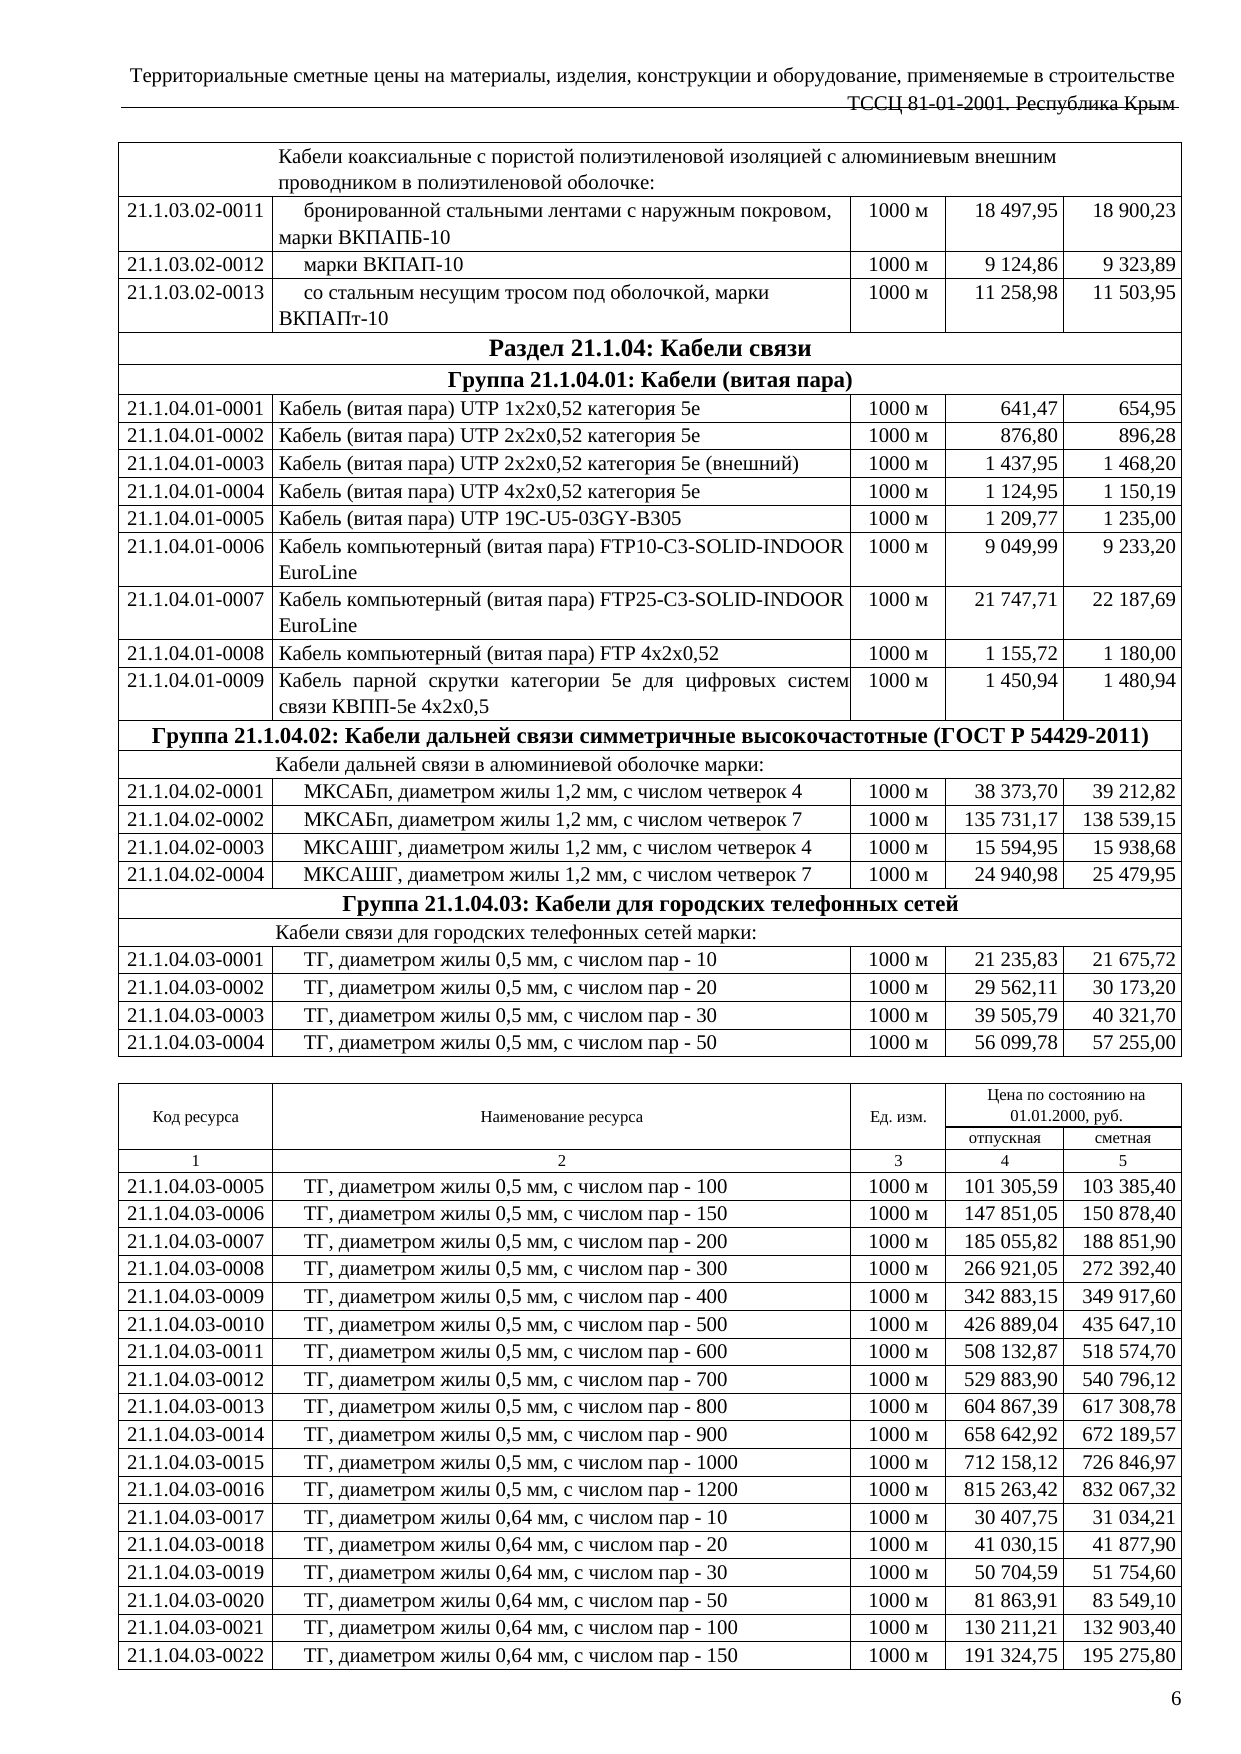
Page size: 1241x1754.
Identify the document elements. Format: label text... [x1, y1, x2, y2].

table_cell 21.1.04.01-0009 [119, 668, 272, 720]
table_cell Группа 21.1.04.03: Кабели для городских телефонных сетей [119, 889, 1181, 918]
table_cell Группа 21.1.04.01: Кабели (витая пара) [119, 365, 1181, 394]
table_cell 1000 м [851, 506, 945, 532]
table_cell 21.1.04.03-0011 [119, 1339, 272, 1365]
table_cell 1 480,94 [1064, 668, 1181, 720]
table_cell 9 323,89 [1064, 252, 1181, 278]
table_cell Кабель (витая пара) UTP 19C-U5-03GY-B305 [273, 506, 850, 532]
table_header Ед. изм. [851, 1084, 945, 1149]
table_cell 1000 м [851, 1173, 945, 1199]
table_cell 21.1.04.02-0003 [119, 834, 272, 861]
table_cell 435 647,10 [1064, 1311, 1181, 1337]
table_cell Кабель парной скрутки категории 5е для цифровых систем связи КВПП-5е 4х2х0,5 [273, 668, 850, 720]
table_cell 21.1.04.02-0001 [119, 779, 272, 805]
table_cell 21.1.03.02-0012 [119, 252, 272, 278]
table_cell 272 392,40 [1064, 1256, 1181, 1282]
table_cell 83 549,10 [1064, 1587, 1181, 1613]
table_cell 39 212,82 [1064, 779, 1181, 805]
table_cell 21.1.04.03-0019 [119, 1559, 272, 1586]
table_cell 529 883,90 [946, 1366, 1063, 1393]
table_cell ТГ, диаметром жилы 0,5 мм, с числом пар - 30 [273, 1002, 850, 1028]
table_cell 25 479,95 [1064, 862, 1181, 888]
table_cell МКСАБп, диаметром жилы 1,2 мм, с числом четверок 7 [273, 806, 850, 833]
table_cell 150 878,40 [1064, 1201, 1181, 1227]
table_cell 11 258,98 [946, 279, 1063, 332]
table_cell 426 889,04 [946, 1311, 1063, 1337]
table_cell 658 642,92 [946, 1421, 1063, 1448]
table_cell 1000 м [851, 1532, 945, 1558]
table_cell 56 099,78 [946, 1030, 1063, 1056]
table_cell 1000 м [851, 1030, 945, 1056]
table_cell 3 [851, 1150, 945, 1172]
table_cell 24 940,98 [946, 862, 1063, 888]
table_cell ТГ, диаметром жилы 0,5 мм, с числом пар - 500 [273, 1311, 850, 1337]
table_cell 29 562,11 [946, 974, 1063, 1001]
table_cell ТГ, диаметром жилы 0,5 мм, с числом пар - 800 [273, 1394, 850, 1420]
table_cell 38 373,70 [946, 779, 1063, 805]
table_cell ТГ, диаметром жилы 0,5 мм, с числом пар - 700 [273, 1366, 850, 1393]
table_cell 1 [119, 1150, 272, 1172]
table_cell 4 [946, 1150, 1063, 1172]
table_cell МКСАШГ, диаметром жилы 1,2 мм, с числом четверок 4 [273, 834, 850, 861]
table_cell 195 275,80 [1064, 1642, 1181, 1669]
table_cell 266 921,05 [946, 1256, 1063, 1282]
table_cell 21 235,83 [946, 947, 1063, 973]
table_cell отпускная [946, 1128, 1063, 1149]
table_cell 1000 м [851, 1559, 945, 1586]
table_cell 21.1.04.03-0009 [119, 1283, 272, 1310]
table_cell ТГ, диаметром жилы 0,5 мм, с числом пар - 100 [273, 1173, 850, 1199]
table_cell ТГ, диаметром жилы 0,5 мм, с числом пар - 20 [273, 974, 850, 1001]
table_cell 9 124,86 [946, 252, 1063, 278]
table_cell Кабель (витая пара) UTP 1x2x0,52 категория 5е [273, 395, 850, 422]
table_cell ТГ, диаметром жилы 0,5 мм, с числом пар - 1000 [273, 1449, 850, 1476]
table_cell 726 846,97 [1064, 1449, 1181, 1476]
table_cell 21.1.04.01-0002 [119, 423, 272, 449]
table_cell 9 049,99 [946, 533, 1063, 586]
table_cell 1 124,95 [946, 478, 1063, 504]
table_cell Кабели коаксиальные с пористой полиэтиленовой изоляцией с алюминиевым внешним проводником в полиэтиленовой оболочке: [119, 143, 1181, 196]
table_cell 191 324,75 [946, 1642, 1063, 1669]
table_cell 1000 м [851, 423, 945, 449]
table_cell Кабель компьютерный (витая пара) FTP25-C3-SOLID-INDOOR EuroLine [273, 587, 850, 639]
table_cell 15 594,95 [946, 834, 1063, 861]
table_cell ТГ, диаметром жилы 0,5 мм, с числом пар - 10 [273, 947, 850, 973]
table_cell 1000 м [851, 587, 945, 639]
table_cell Кабель компьютерный (витая пара) FTP10-C3-SOLID-INDOOR EuroLine [273, 533, 850, 586]
table_cell 138 539,15 [1064, 806, 1181, 833]
table_cell 1000 м [851, 1339, 945, 1365]
table_cell 22 187,69 [1064, 587, 1181, 639]
table_cell 21.1.04.03-0018 [119, 1532, 272, 1558]
table_header Цена по состоянию на 01.01.2000, руб. [946, 1084, 1181, 1126]
table_cell 641,47 [946, 395, 1063, 422]
table_cell 1000 м [851, 279, 945, 332]
table_cell 1000 м [851, 1642, 945, 1669]
table_cell 21.1.04.03-0007 [119, 1228, 272, 1255]
table_cell бронированной стальными лентами с наружным покровом, марки ВКПАПБ-10 [273, 197, 850, 251]
table_cell 1000 м [851, 1504, 945, 1531]
table_cell 518 574,70 [1064, 1339, 1181, 1365]
table_cell Кабели дальней связи в алюминиевой оболочке марки: [119, 751, 1181, 778]
table_cell 1000 м [851, 1394, 945, 1420]
table_cell 1 235,00 [1064, 506, 1181, 532]
table_cell Кабель (витая пара) UTP 2x2x0,52 категория 5е [273, 423, 850, 449]
table_cell 540 796,12 [1064, 1366, 1181, 1393]
table_cell 1000 м [851, 252, 945, 278]
table_cell 1000 м [851, 862, 945, 888]
table_cell 130 211,21 [946, 1615, 1063, 1641]
table_cell 132 903,40 [1064, 1615, 1181, 1641]
table_cell 815 263,42 [946, 1477, 1063, 1503]
table_cell 712 158,12 [946, 1449, 1063, 1476]
table_cell 349 917,60 [1064, 1283, 1181, 1310]
table_cell 1 437,95 [946, 450, 1063, 477]
table_cell ТГ, диаметром жилы 0,64 мм, с числом пар - 30 [273, 1559, 850, 1586]
table_cell 1000 м [851, 1366, 945, 1393]
table_cell 1000 м [851, 1002, 945, 1028]
table_cell 21.1.04.01-0005 [119, 506, 272, 532]
table_cell 21.1.04.03-0002 [119, 974, 272, 1001]
table_cell 1000 м [851, 533, 945, 586]
table_cell 21.1.04.03-0012 [119, 1366, 272, 1393]
table_cell 1000 м [851, 1283, 945, 1310]
table_cell 1000 м [851, 1256, 945, 1282]
table_cell 1000 м [851, 1449, 945, 1476]
table_cell 21.1.04.03-0013 [119, 1394, 272, 1420]
table_cell 21.1.04.03-0015 [119, 1449, 272, 1476]
table_header Код ресурса [119, 1084, 272, 1149]
table_cell сметная [1064, 1128, 1181, 1149]
table_cell 1000 м [851, 478, 945, 504]
table_cell 508 132,87 [946, 1339, 1063, 1365]
table_cell ТГ, диаметром жилы 0,64 мм, с числом пар - 100 [273, 1615, 850, 1641]
table_cell со стальным несущим тросом под оболочкой, марки ВКПАПт-10 [273, 279, 850, 332]
table_cell 21.1.04.03-0014 [119, 1421, 272, 1448]
table_cell 1000 м [851, 395, 945, 422]
table_cell 188 851,90 [1064, 1228, 1181, 1255]
table_cell 21.1.04.01-0003 [119, 450, 272, 477]
table_cell 81 863,91 [946, 1587, 1063, 1613]
table_cell Раздел 21.1.04: Кабели связи [119, 333, 1181, 364]
table_cell 40 321,70 [1064, 1002, 1181, 1028]
table_cell 1000 м [851, 806, 945, 833]
table_cell 21.1.04.01-0004 [119, 478, 272, 504]
table_cell 21.1.04.03-0008 [119, 1256, 272, 1282]
table_cell 1000 м [851, 197, 945, 251]
table_cell Кабели связи для городских телефонных сетей марки: [119, 919, 1181, 946]
table_cell ТГ, диаметром жилы 0,5 мм, с числом пар - 900 [273, 1421, 850, 1448]
table_cell 1 180,00 [1064, 640, 1181, 667]
table_cell Кабель (витая пара) UTP 2x2x0,52 категория 5е (внешний) [273, 450, 850, 477]
table_cell 21.1.04.03-0020 [119, 1587, 272, 1613]
table_cell 1000 м [851, 1615, 945, 1641]
table_cell МКСАБп, диаметром жилы 1,2 мм, с числом четверок 4 [273, 779, 850, 805]
table_cell 21.1.03.02-0013 [119, 279, 272, 332]
table_cell 876,80 [946, 423, 1063, 449]
table_cell 147 851,05 [946, 1201, 1063, 1227]
table_cell ТГ, диаметром жилы 0,64 мм, с числом пар - 20 [273, 1532, 850, 1558]
table_cell 30 407,75 [946, 1504, 1063, 1531]
table_cell 185 055,82 [946, 1228, 1063, 1255]
table_cell марки ВКПАП-10 [273, 252, 850, 278]
table_cell Группа 21.1.04.02: Кабели дальней связи симметричные высокочастотные (ГОСТ Р 54429-2011) [119, 721, 1181, 750]
table_cell 11 503,95 [1064, 279, 1181, 332]
table_cell 57 255,00 [1064, 1030, 1181, 1056]
table_cell 9 233,20 [1064, 533, 1181, 586]
table_cell 21 675,72 [1064, 947, 1181, 973]
table_cell 654,95 [1064, 395, 1181, 422]
table_cell 617 308,78 [1064, 1394, 1181, 1420]
table_cell 21.1.04.03-0017 [119, 1504, 272, 1531]
table_cell 1000 м [851, 1201, 945, 1227]
table_cell 1 150,19 [1064, 478, 1181, 504]
table_cell 41 030,15 [946, 1532, 1063, 1558]
table_cell 1000 м [851, 1228, 945, 1255]
table_cell 21.1.04.02-0004 [119, 862, 272, 888]
table_cell 21.1.04.03-0003 [119, 1002, 272, 1028]
table_cell ТГ, диаметром жилы 0,5 мм, с числом пар - 1200 [273, 1477, 850, 1503]
table_cell 21.1.04.03-0022 [119, 1642, 272, 1669]
table_cell 21.1.04.03-0016 [119, 1477, 272, 1503]
table_cell 18 497,95 [946, 197, 1063, 251]
table_cell 1000 м [851, 947, 945, 973]
table_cell 21.1.04.01-0007 [119, 587, 272, 639]
table_cell 39 505,79 [946, 1002, 1063, 1028]
table_cell 18 900,23 [1064, 197, 1181, 251]
table_cell 1 468,20 [1064, 450, 1181, 477]
table_cell 30 173,20 [1064, 974, 1181, 1001]
table_cell ТГ, диаметром жилы 0,5 мм, с числом пар - 600 [273, 1339, 850, 1365]
table_cell 1000 м [851, 1311, 945, 1337]
table_cell 1000 м [851, 1477, 945, 1503]
table_cell 1000 м [851, 450, 945, 477]
table_cell ТГ, диаметром жилы 0,5 мм, с числом пар - 50 [273, 1030, 850, 1056]
table_cell 1000 м [851, 974, 945, 1001]
table_cell ТГ, диаметром жилы 0,64 мм, с числом пар - 150 [273, 1642, 850, 1669]
table_cell 1 155,72 [946, 640, 1063, 667]
table_cell 1000 м [851, 779, 945, 805]
table_cell Кабель компьютерный (витая пара) FTP 4х2х0,52 [273, 640, 850, 667]
table_cell МКСАШГ, диаметром жилы 1,2 мм, с числом четверок 7 [273, 862, 850, 888]
table_cell 21 747,71 [946, 587, 1063, 639]
table_cell 1000 м [851, 640, 945, 667]
table_cell 604 867,39 [946, 1394, 1063, 1420]
table_cell 21.1.04.03-0004 [119, 1030, 272, 1056]
table_cell ТГ, диаметром жилы 0,64 мм, с числом пар - 50 [273, 1587, 850, 1613]
table_cell ТГ, диаметром жилы 0,5 мм, с числом пар - 150 [273, 1201, 850, 1227]
table_cell 2 [273, 1150, 850, 1172]
table_cell 896,28 [1064, 423, 1181, 449]
table_cell 5 [1064, 1150, 1181, 1172]
table_cell 51 754,60 [1064, 1559, 1181, 1586]
table_cell 21.1.04.03-0006 [119, 1201, 272, 1227]
table_cell 342 883,15 [946, 1283, 1063, 1310]
table_cell 103 385,40 [1064, 1173, 1181, 1199]
table_cell 21.1.03.02-0011 [119, 197, 272, 251]
table_cell ТГ, диаметром жилы 0,5 мм, с числом пар - 400 [273, 1283, 850, 1310]
table_cell 21.1.04.02-0002 [119, 806, 272, 833]
table_cell 1000 м [851, 668, 945, 720]
table_cell 21.1.04.03-0021 [119, 1615, 272, 1641]
table_cell 21.1.04.01-0008 [119, 640, 272, 667]
table_cell ТГ, диаметром жилы 0,5 мм, с числом пар - 200 [273, 1228, 850, 1255]
table_cell 15 938,68 [1064, 834, 1181, 861]
table_cell ТГ, диаметром жилы 0,64 мм, с числом пар - 10 [273, 1504, 850, 1531]
table_cell 50 704,59 [946, 1559, 1063, 1586]
table_cell 135 731,17 [946, 806, 1063, 833]
table_cell 1 450,94 [946, 668, 1063, 720]
table_cell 21.1.04.03-0010 [119, 1311, 272, 1337]
table_cell 1000 м [851, 1421, 945, 1448]
table_cell 1 209,77 [946, 506, 1063, 532]
table_cell 21.1.04.01-0001 [119, 395, 272, 422]
table_cell 672 189,57 [1064, 1421, 1181, 1448]
table_cell 1000 м [851, 1587, 945, 1613]
table_cell 832 067,32 [1064, 1477, 1181, 1503]
table_cell 21.1.04.01-0006 [119, 533, 272, 586]
table_cell 21.1.04.03-0005 [119, 1173, 272, 1199]
table_header Наименование ресурса [273, 1084, 850, 1149]
table_cell Кабель (витая пара) UTP 4x2x0,52 категория 5е [273, 478, 850, 504]
table_cell 21.1.04.03-0001 [119, 947, 272, 973]
table_cell 1000 м [851, 834, 945, 861]
table_cell 31 034,21 [1064, 1504, 1181, 1531]
table_cell 101 305,59 [946, 1173, 1063, 1199]
table_cell 41 877,90 [1064, 1532, 1181, 1558]
table_cell ТГ, диаметром жилы 0,5 мм, с числом пар - 300 [273, 1256, 850, 1282]
